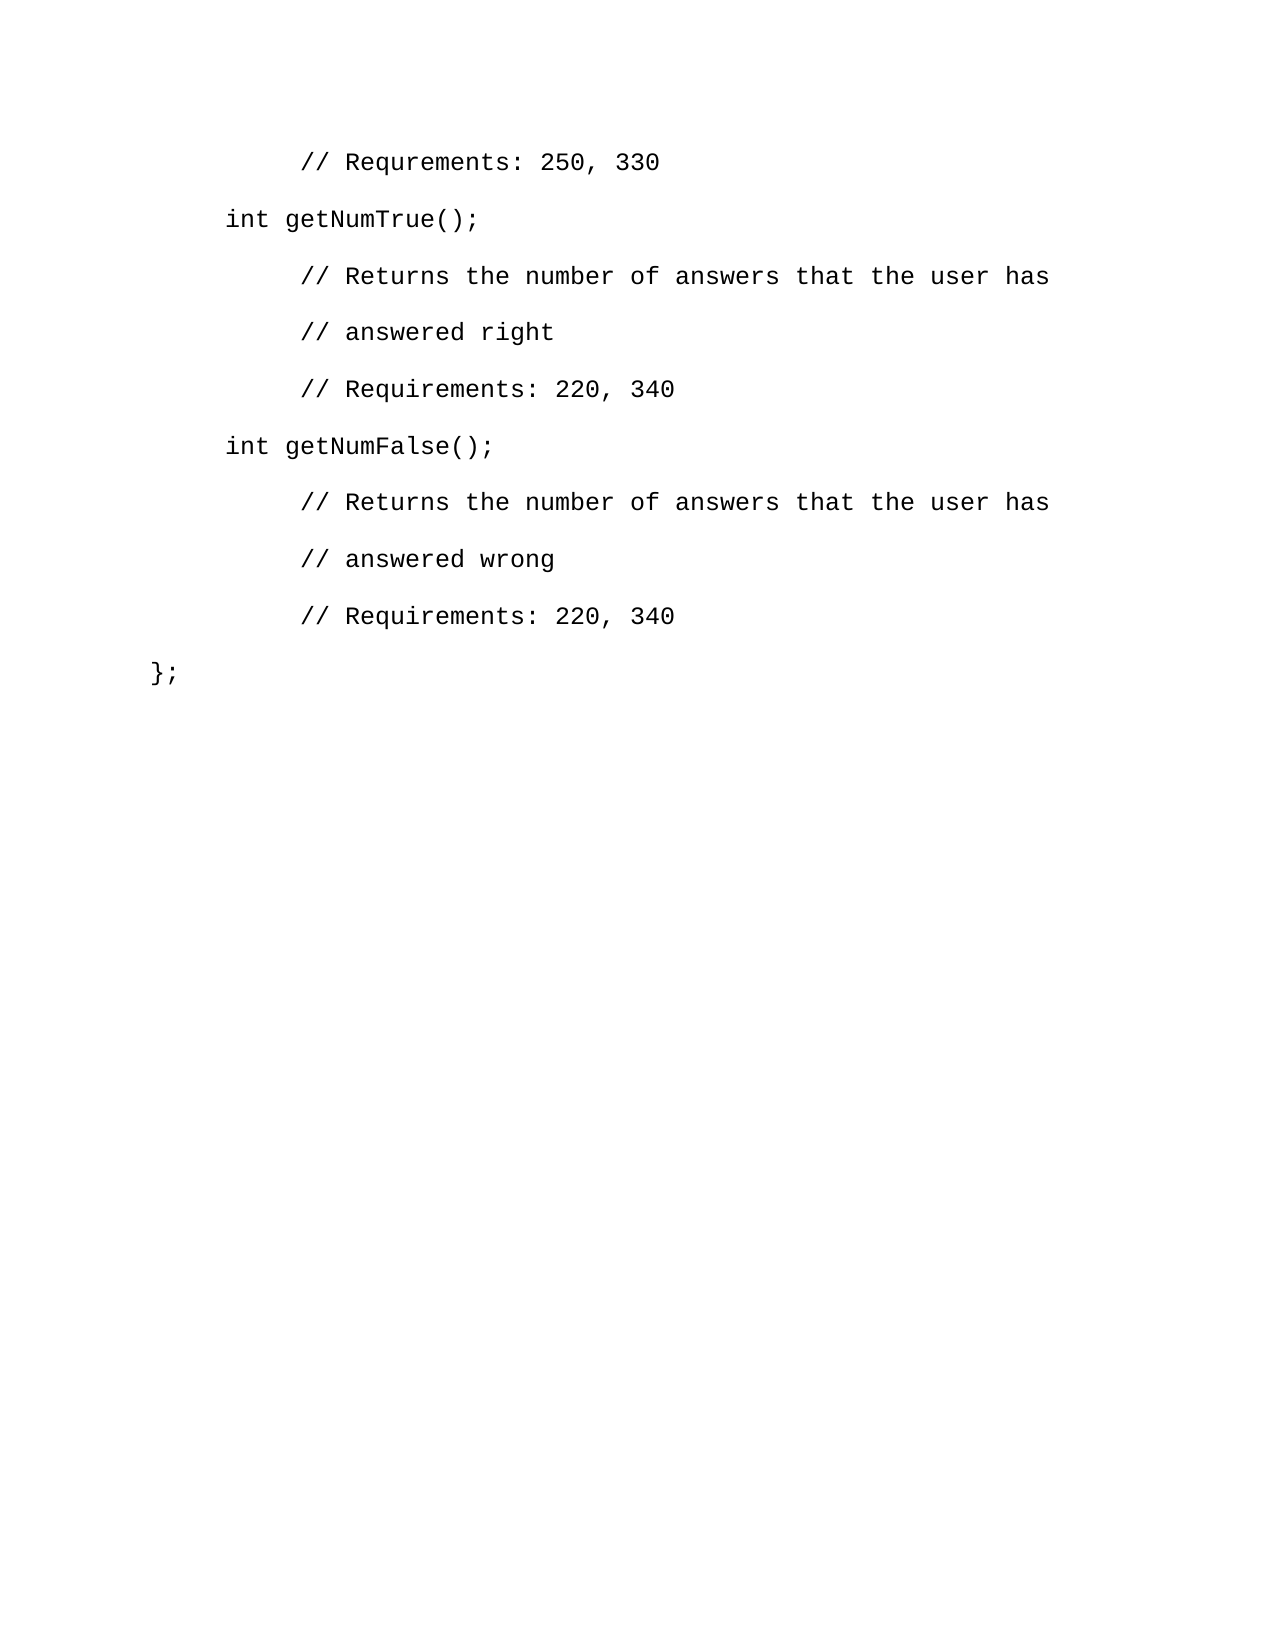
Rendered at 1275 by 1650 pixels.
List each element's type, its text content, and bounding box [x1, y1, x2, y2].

text // Requirements: 220, 340 [225, 377, 1125, 405]
text }; [150, 660, 1125, 688]
text // Requirements: 220, 340 [225, 603, 1125, 632]
text int getNumFalse(); [150, 433, 1125, 462]
text // Returns the number of answers that the user has [150, 490, 1125, 518]
text // answered wrong [225, 547, 1125, 575]
text int getNumTrue(); [150, 207, 1125, 235]
text // Requrements: 250, 330 [225, 150, 1125, 178]
text // Returns the number of answers that the user has [150, 263, 1125, 292]
text // answered right [225, 320, 1125, 348]
